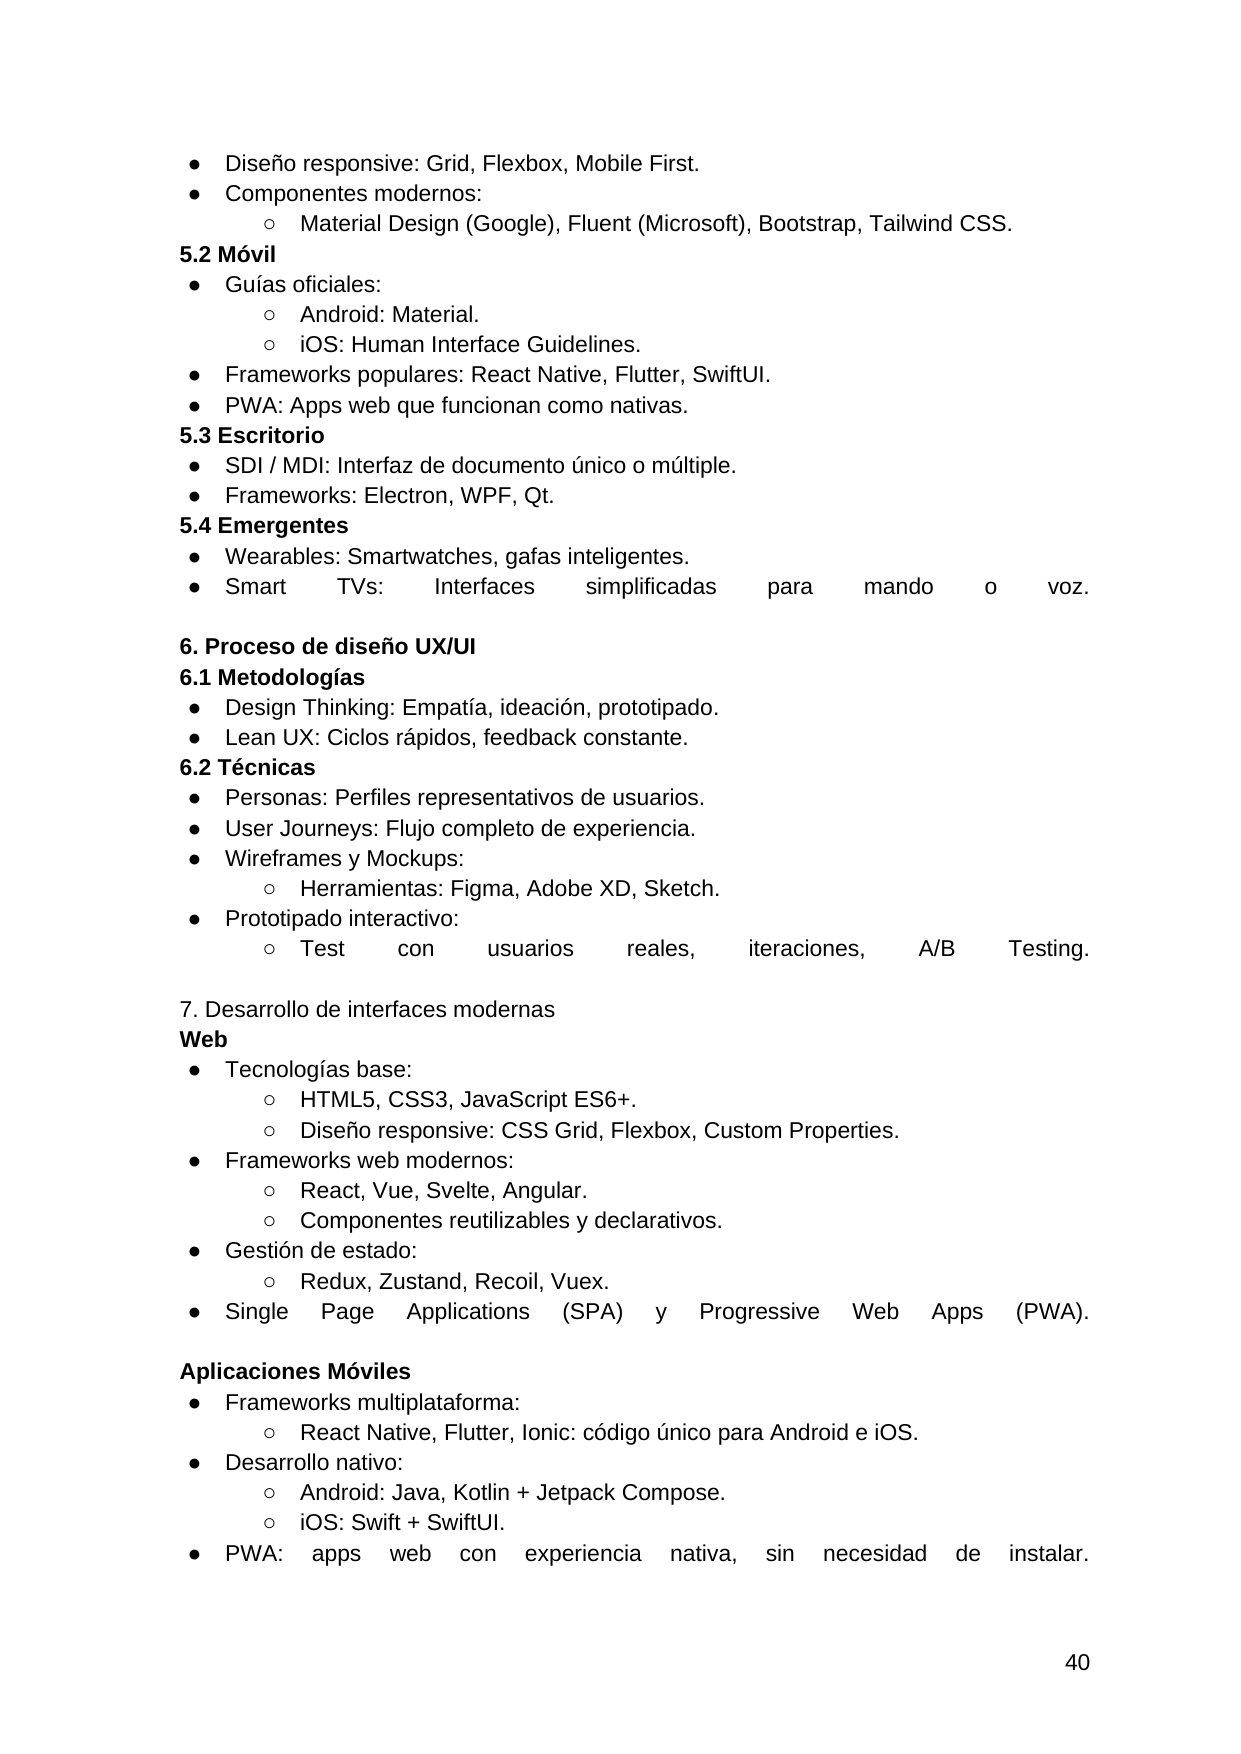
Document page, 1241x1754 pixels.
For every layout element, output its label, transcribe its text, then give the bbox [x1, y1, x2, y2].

list Lean UX: Ciclos rápidos, feedback constante. [187, 724, 1090, 750]
list React Native, Flutter, Ionic: código único para Android e iOS. [262, 1419, 1090, 1445]
list Diseño responsive: CSS Grid, Flexbox, Custom Properties. [262, 1117, 1090, 1143]
list Prototipado interactivo: [187, 905, 1090, 932]
list Frameworks multiplataforma: [187, 1388, 1090, 1415]
list Single Page Applications (SPA) y Progressive Web Apps (PWA). [187, 1298, 1090, 1354]
list Diseño responsive: Grid, Flexbox, Mobile First. [187, 150, 1090, 176]
list Material Design (Google), Fluent (Microsoft), Bootstrap, Tailwind CSS. [262, 210, 1090, 237]
text 5.3 Escritorio [179, 422, 1090, 448]
list HTML5, CSS3, JavaScript ES6+. [262, 1086, 1090, 1113]
list PWA: Apps web que funcionan como nativas. [187, 392, 1090, 418]
list Componentes modernos: [187, 180, 1090, 207]
list Desarrollo nativo: [187, 1449, 1090, 1475]
text Web [179, 1026, 1090, 1052]
list React, Vue, Svelte, Angular. [262, 1177, 1090, 1203]
list Personas: Perfiles representativos de usuarios. [187, 784, 1090, 811]
list PWA: apps web con experiencia nativa, sin necesidad de instalar. [187, 1539, 1090, 1596]
list Frameworks populares: React Native, Flutter, SwiftUI. [187, 361, 1090, 388]
text 5.2 Móvil [179, 241, 1090, 267]
list Wireframes y Mockups: [187, 845, 1090, 871]
text 7. Desarrollo de interfaces modernas [179, 996, 1090, 1022]
list Android: Material. [262, 301, 1090, 327]
list iOS: Human Interface Guidelines. [262, 331, 1090, 358]
text 6.2 Técnicas [179, 754, 1090, 781]
list Frameworks: Electron, WPF, Qt. [187, 482, 1090, 509]
list Redux, Zustand, Recoil, Vuex. [262, 1268, 1090, 1294]
text Aplicaciones Móviles [179, 1358, 1090, 1385]
list Herramientas: Figma, Adobe XD, Sketch. [262, 875, 1090, 901]
list Gestión de estado: [187, 1237, 1090, 1264]
list SDI / MDI: Interfaz de documento único o múltiple. [187, 452, 1090, 478]
list Android: Java, Kotlin + Jetpack Compose. [262, 1479, 1090, 1506]
text 6. Proceso de diseño UX/UI [179, 633, 1090, 660]
text 5.4 Emergentes [179, 512, 1090, 539]
list Smart TVs: Interfaces simplificadas para mando o voz. [187, 573, 1090, 629]
list Guías oficiales: [187, 271, 1090, 297]
list iOS: Swift + SwiftUI. [262, 1509, 1090, 1536]
text 6.1 Metodologías [179, 663, 1090, 690]
list Tecnologías base: [187, 1056, 1090, 1083]
list User Journeys: Flujo completo de experiencia. [187, 814, 1090, 841]
list Wearables: Smartwatches, gafas inteligentes. [187, 543, 1090, 569]
list Componentes reutilizables y declarativos. [262, 1207, 1090, 1234]
list Design Thinking: Empatía, ideación, prototipado. [187, 694, 1090, 720]
list Frameworks web modernos: [187, 1147, 1090, 1173]
list Test con usuarios reales, iteraciones, A/B Testing. [262, 935, 1090, 992]
